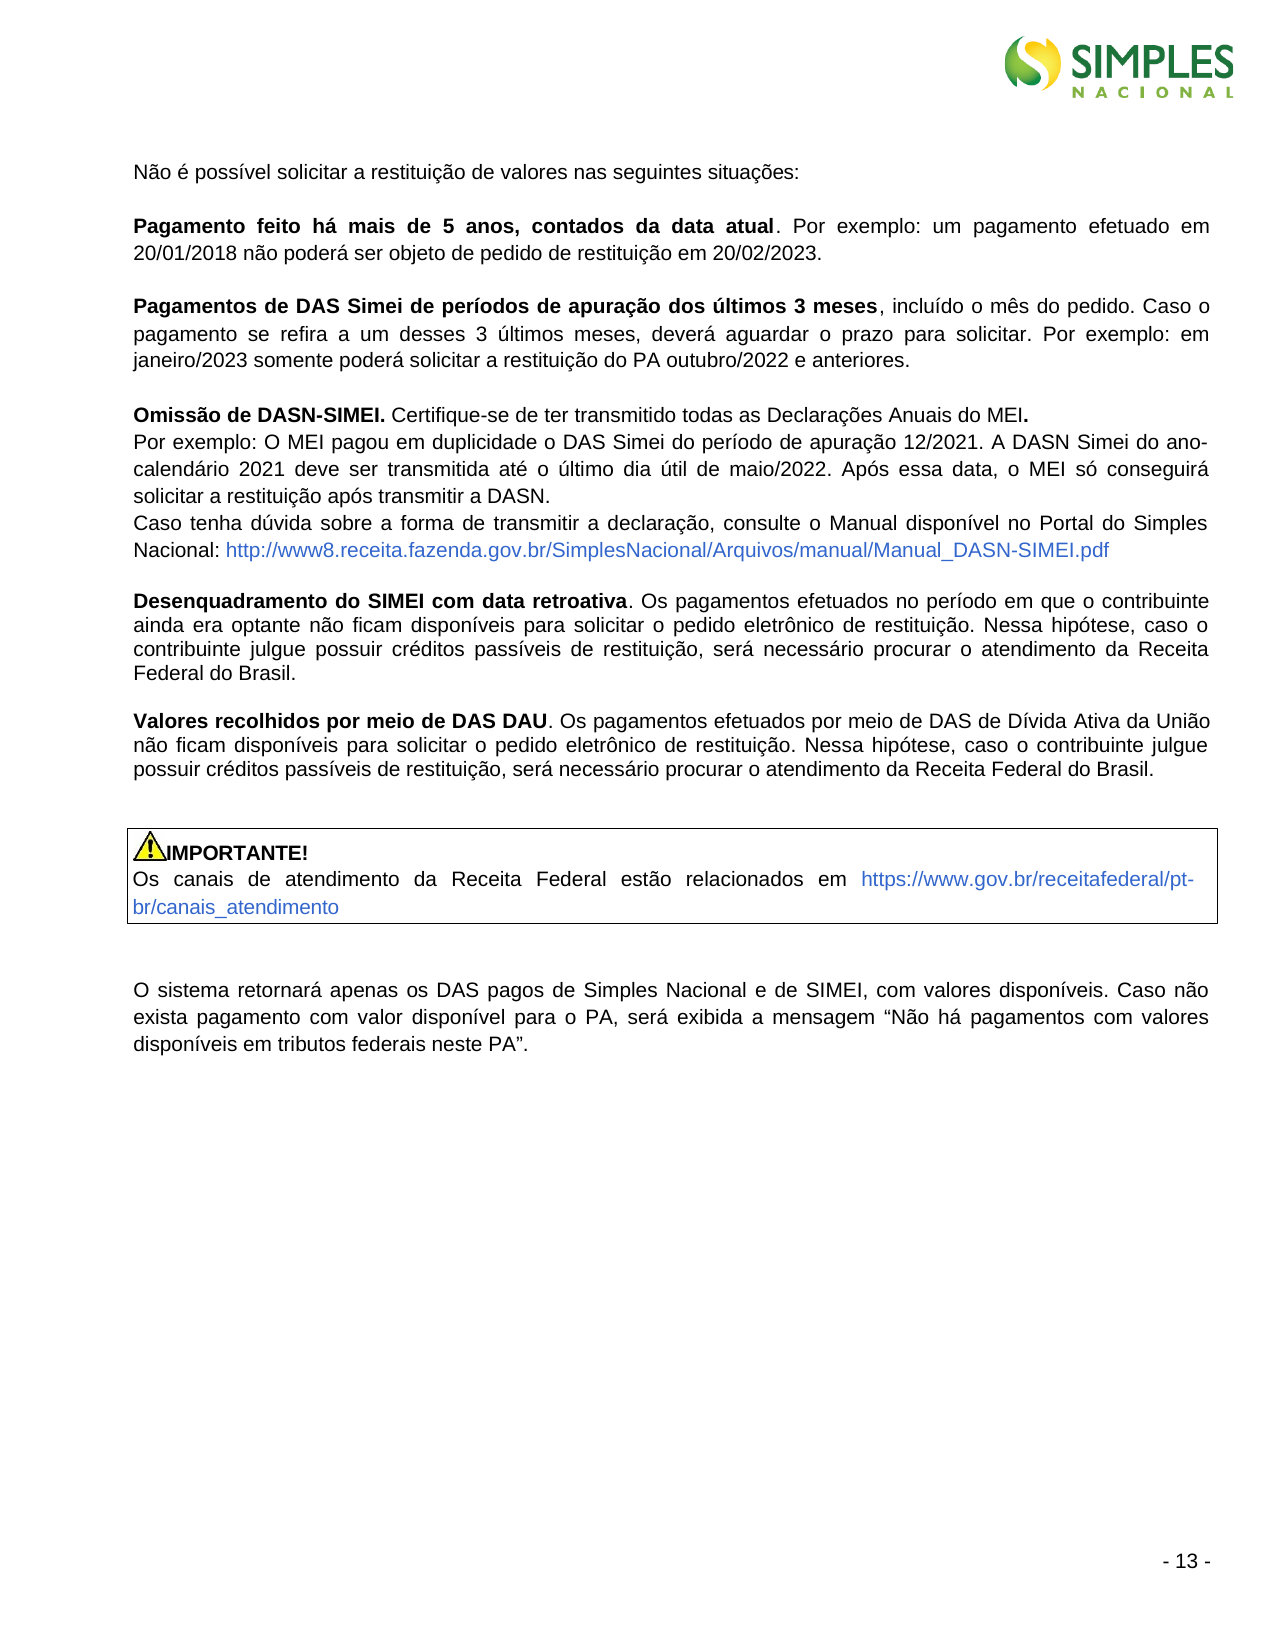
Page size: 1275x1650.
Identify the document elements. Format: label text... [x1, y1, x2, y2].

text Valores recolhidos por meio de DAS DAU. Os pagamentos efetuados por meio de DAS de Dívida Ativa da União não ficam disponíveis para solicitar o pedido eletrônico de restituição. Nessa hipótese, caso o contribuinte julgue possuir créditos passíveis de restituição, será necessário procurar o atendimento da Receita Federal do Brasil. [133, 708, 1210, 780]
picture [133, 831, 167, 861]
picture [1004, 35, 1234, 98]
text Não é possível solicitar a restituição de valores nas seguintes situações: [133, 160, 1233, 184]
text Desenquadramento do SIMEI com data retroativa. Os pagamentos efetuados no período em que o contribuinte ainda era optante não ficam disponíveis para solicitar o pedido eletrônico de restituição. Nessa hipótese, caso o contribuinte julgue possuir créditos passíveis de restituição, será necessário procurar o atendimento da Receita Federal do Brasil. [133, 589, 1211, 684]
text Omissão de DASN-SIMEI. Certifique-se de ter transmitido todas as Declarações Anuais do MEI. [133, 403, 1233, 427]
text O sistema retornará apenas os DAS pagos de Simples Nacional e de SIMEI, com valores disponíveis. Caso não exista pagamento com valor disponível para o PA, será exibida a mensagem “Não há pagamentos com valores disponíveis em tributos federais neste PA”. [133, 978, 1210, 1056]
text Por exemplo: O MEI pagou em duplicidade o DAS Simei do período de apuração 12/2021. A DASN Simei do ano- calendário 2021 deve ser transmitida até o último dia útil de maio/2022. Após essa data, o MEI só conseguirá solicitar a restituição após transmitir a DASN. [133, 429, 1211, 507]
text Pagamentos de DAS Simei de períodos de apuração dos últimos 3 meses, incluído o mês do pedido. Caso o pagamento se refira a um desses 3 últimos meses, deverá aguardar o prazo para solicitar. Por exemplo: em janeiro/2023 somente poderá solicitar a restituição do PA outubro/2022 e anteriores. [133, 294, 1211, 372]
text Caso tenha dúvida sobre a forma de transmitir a declaração, consulte o Manual disponível no Portal do Simples Nacional: http://www8.receita.fazenda.gov.br/SimplesNacional/Arquivos/manual/Manual_DASN-SIMEI.pdf [133, 511, 1210, 562]
text Pagamento feito há mais de 5 anos, contados da data atual. Por exemplo: um pagamento efetuado em 20/01/2018 não poderá ser objeto de pedido de restituição em 20/02/2023. [133, 214, 1211, 265]
